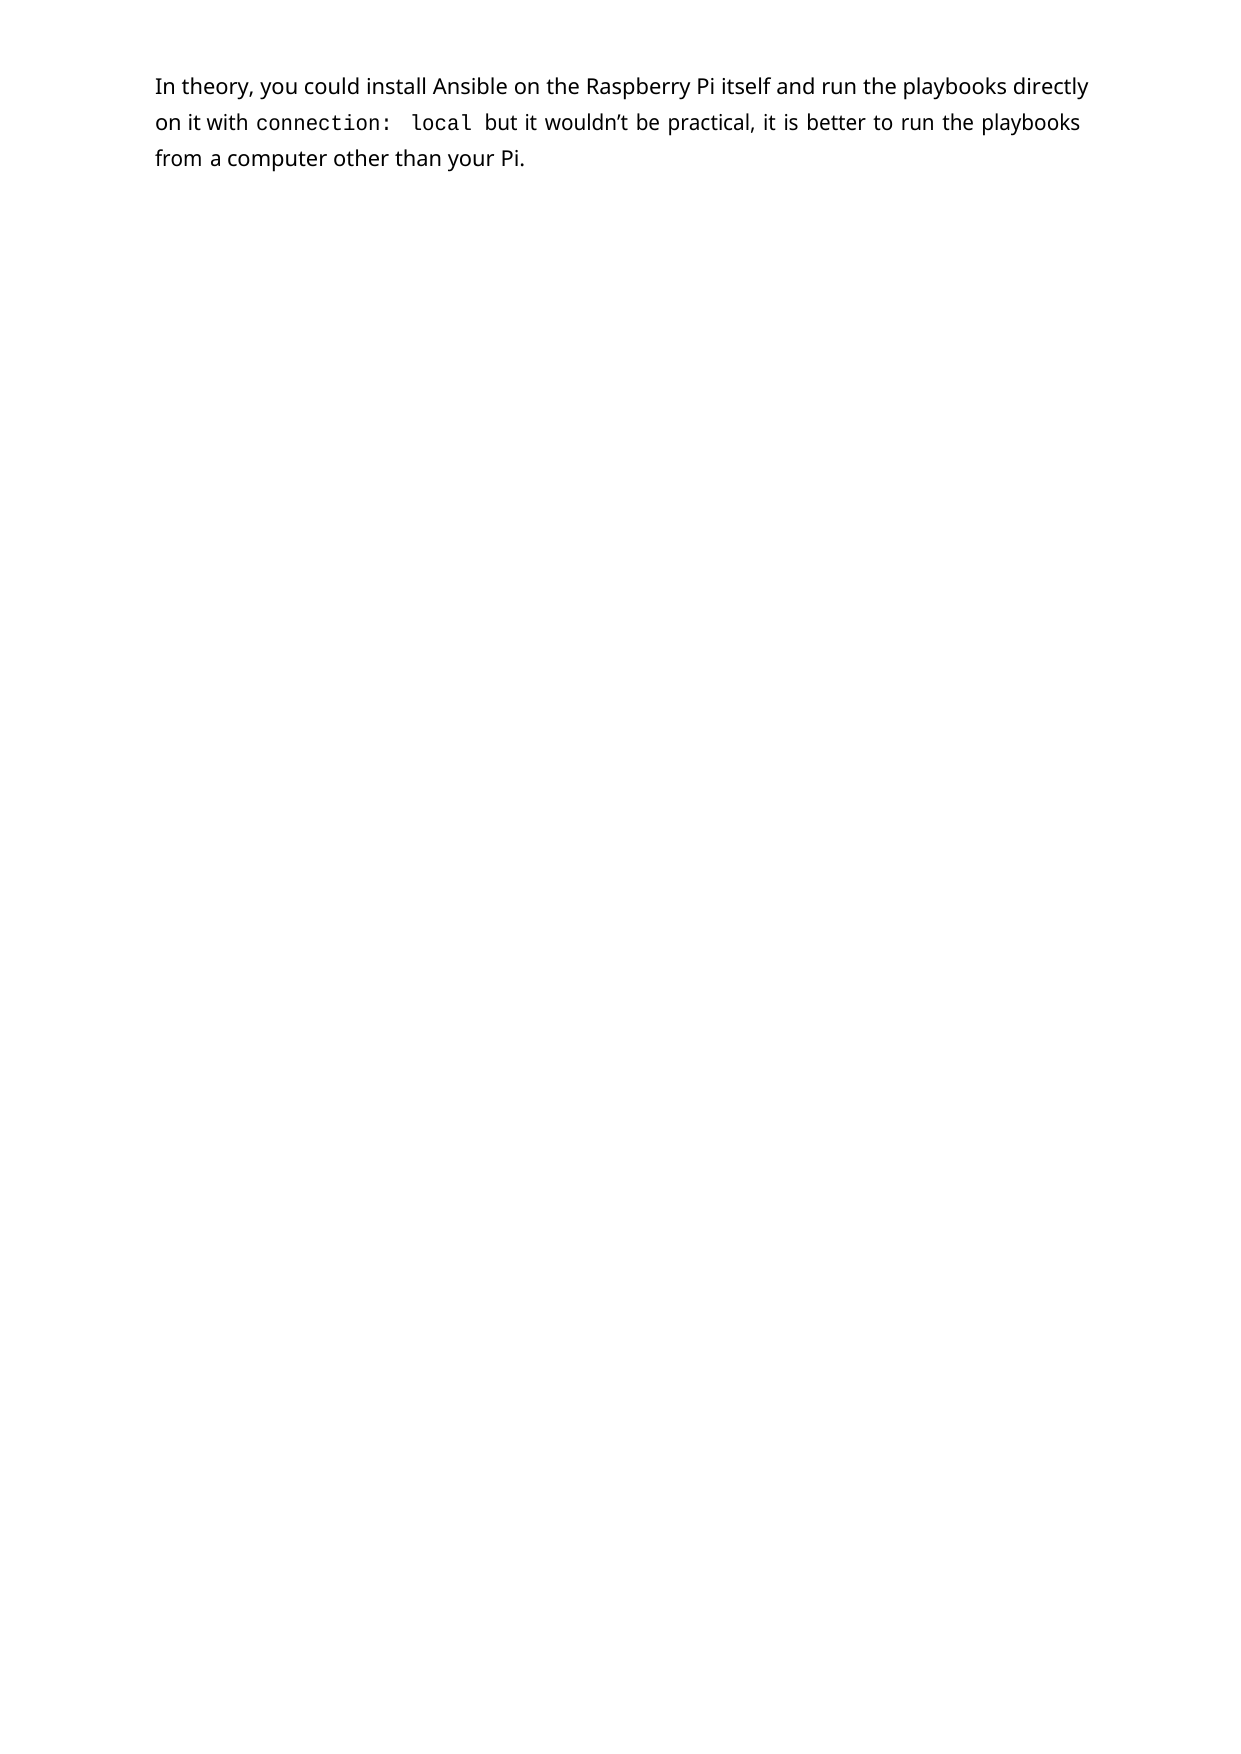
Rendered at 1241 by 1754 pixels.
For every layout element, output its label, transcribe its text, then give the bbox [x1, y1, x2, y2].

text In theory, you could install Ansible on the Raspberry Pi itself and run the playbooks directly on it with connection: local but it wouldn’t be practical, it is better to run the playbooks from a computer other than your Pi. [155, 71, 1098, 173]
